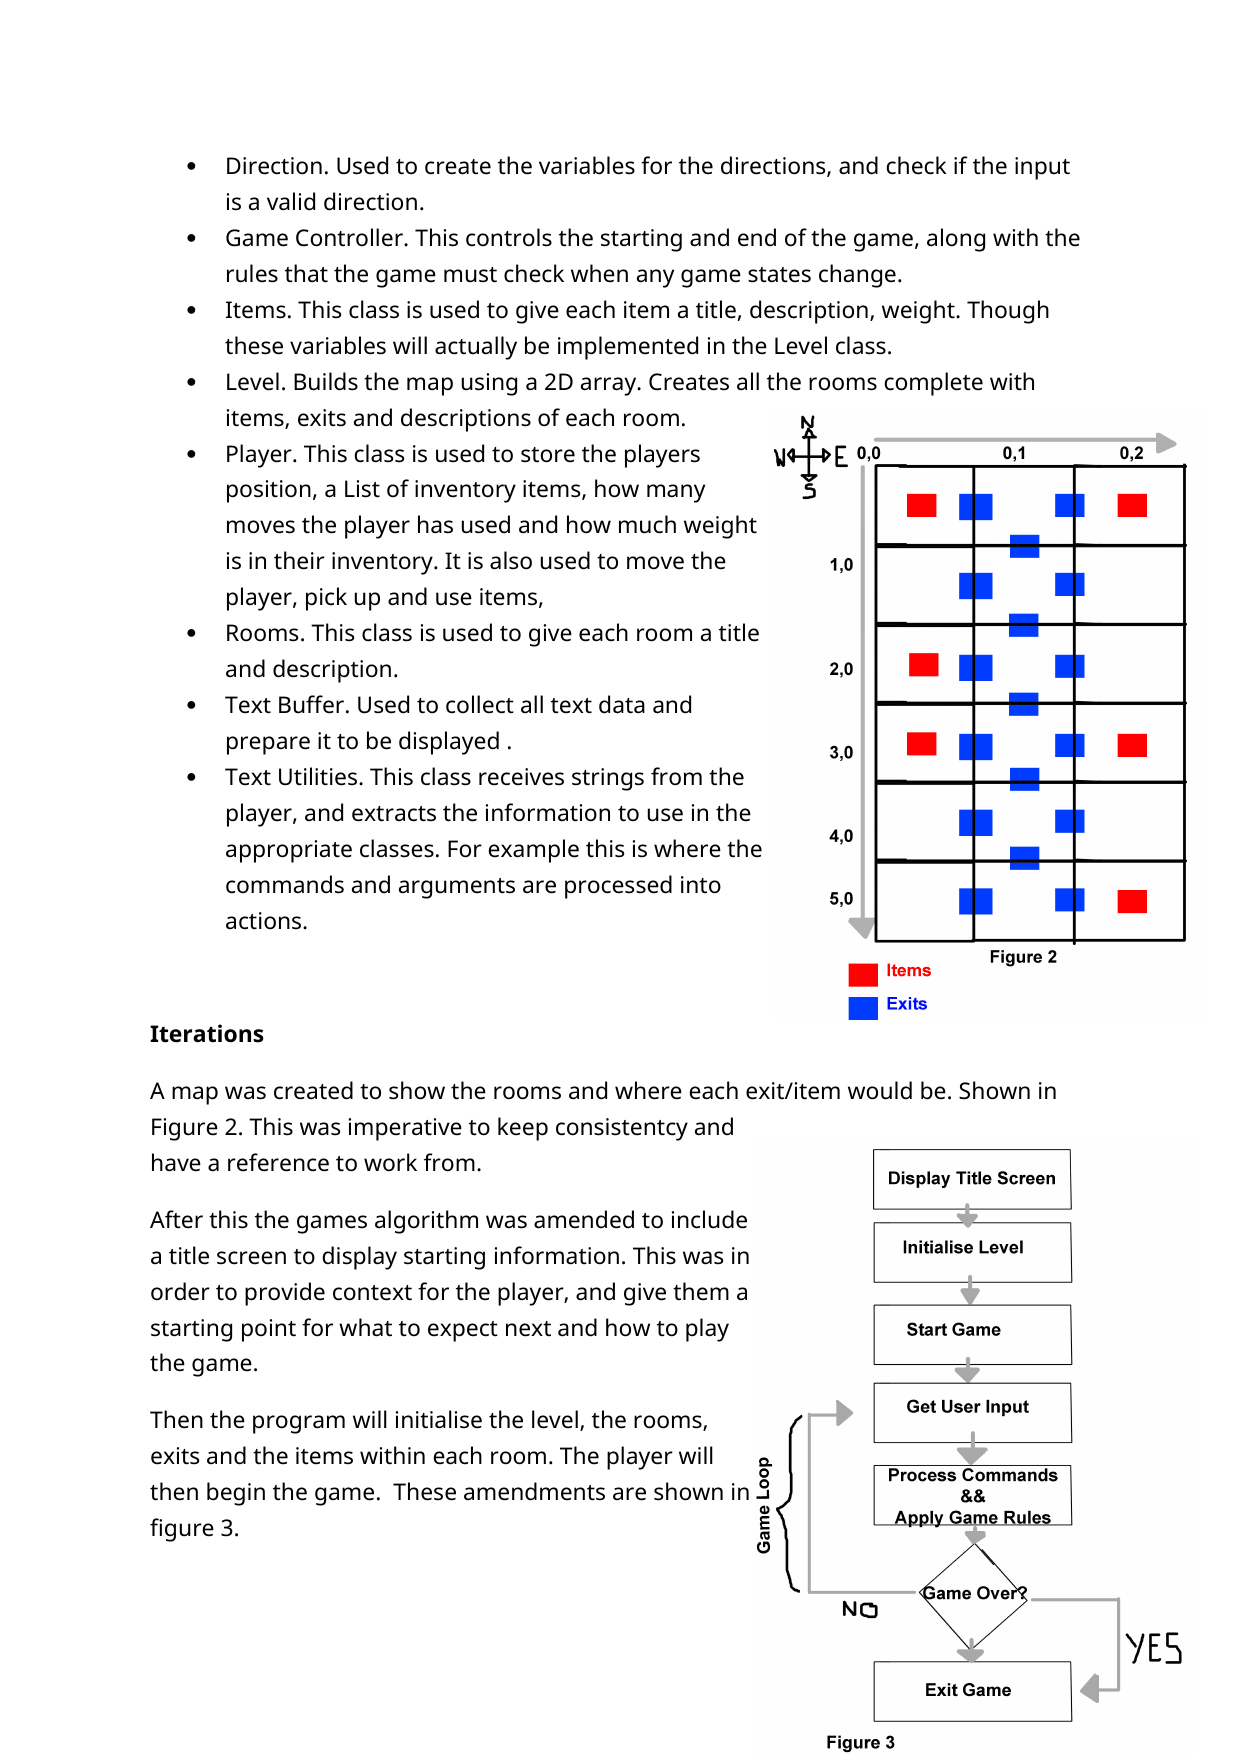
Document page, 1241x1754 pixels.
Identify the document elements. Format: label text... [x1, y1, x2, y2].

list Items. This class is used to give each item a title, description, weight. Though these variables will actually be implemented in the Level class. [187, 294, 1090, 361]
text Iterations [150, 1018, 1090, 1049]
list Text Buffer. Used to collect all text data and prepare it to be displayed . [187, 689, 1090, 756]
list Level. Builds the map using a 2D array. Creates all the rooms complete with items, exits and descriptions of each room. [187, 366, 1090, 433]
text Then the program will initialise the level, the rooms, exits and the items within each room. The player will then begin the game. These amendments are shown in figure 3. [150, 1404, 1090, 1543]
text A map was created to show the rooms and where each exit/item would be. Shown in Figure 2. This was imperative to keep consistentcy and have a reference to work from. [150, 1075, 1090, 1178]
list Direction. Used to create the variables for the directions, and check if the input is a valid direction. [187, 150, 1090, 217]
list Player. This class is used to store the players position, a List of inventory items, how many moves the player has used and how much weight is in their inventory. It is also used to move the player, pick up and use items, [187, 437, 1090, 612]
text After this the games algorithm was amended to include a title screen to display starting information. This was in order to provide context for the player, and give them a starting point for what to expect next and how to play the game. [150, 1204, 1090, 1379]
list Rooms. This class is used to give each room a title and description. [187, 617, 1090, 684]
picture [774, 410, 1205, 1020]
list Game Controller. This controls the starting and end of the game, along with the rules that the game must check when any game states change. [187, 222, 1090, 289]
list Text Utilities. This class receives strings from the player, and extracts the information to use in the appropriate classes. For example this is where the commands and arguments are processed into actions. [187, 761, 1090, 936]
picture [755, 1139, 1195, 1754]
